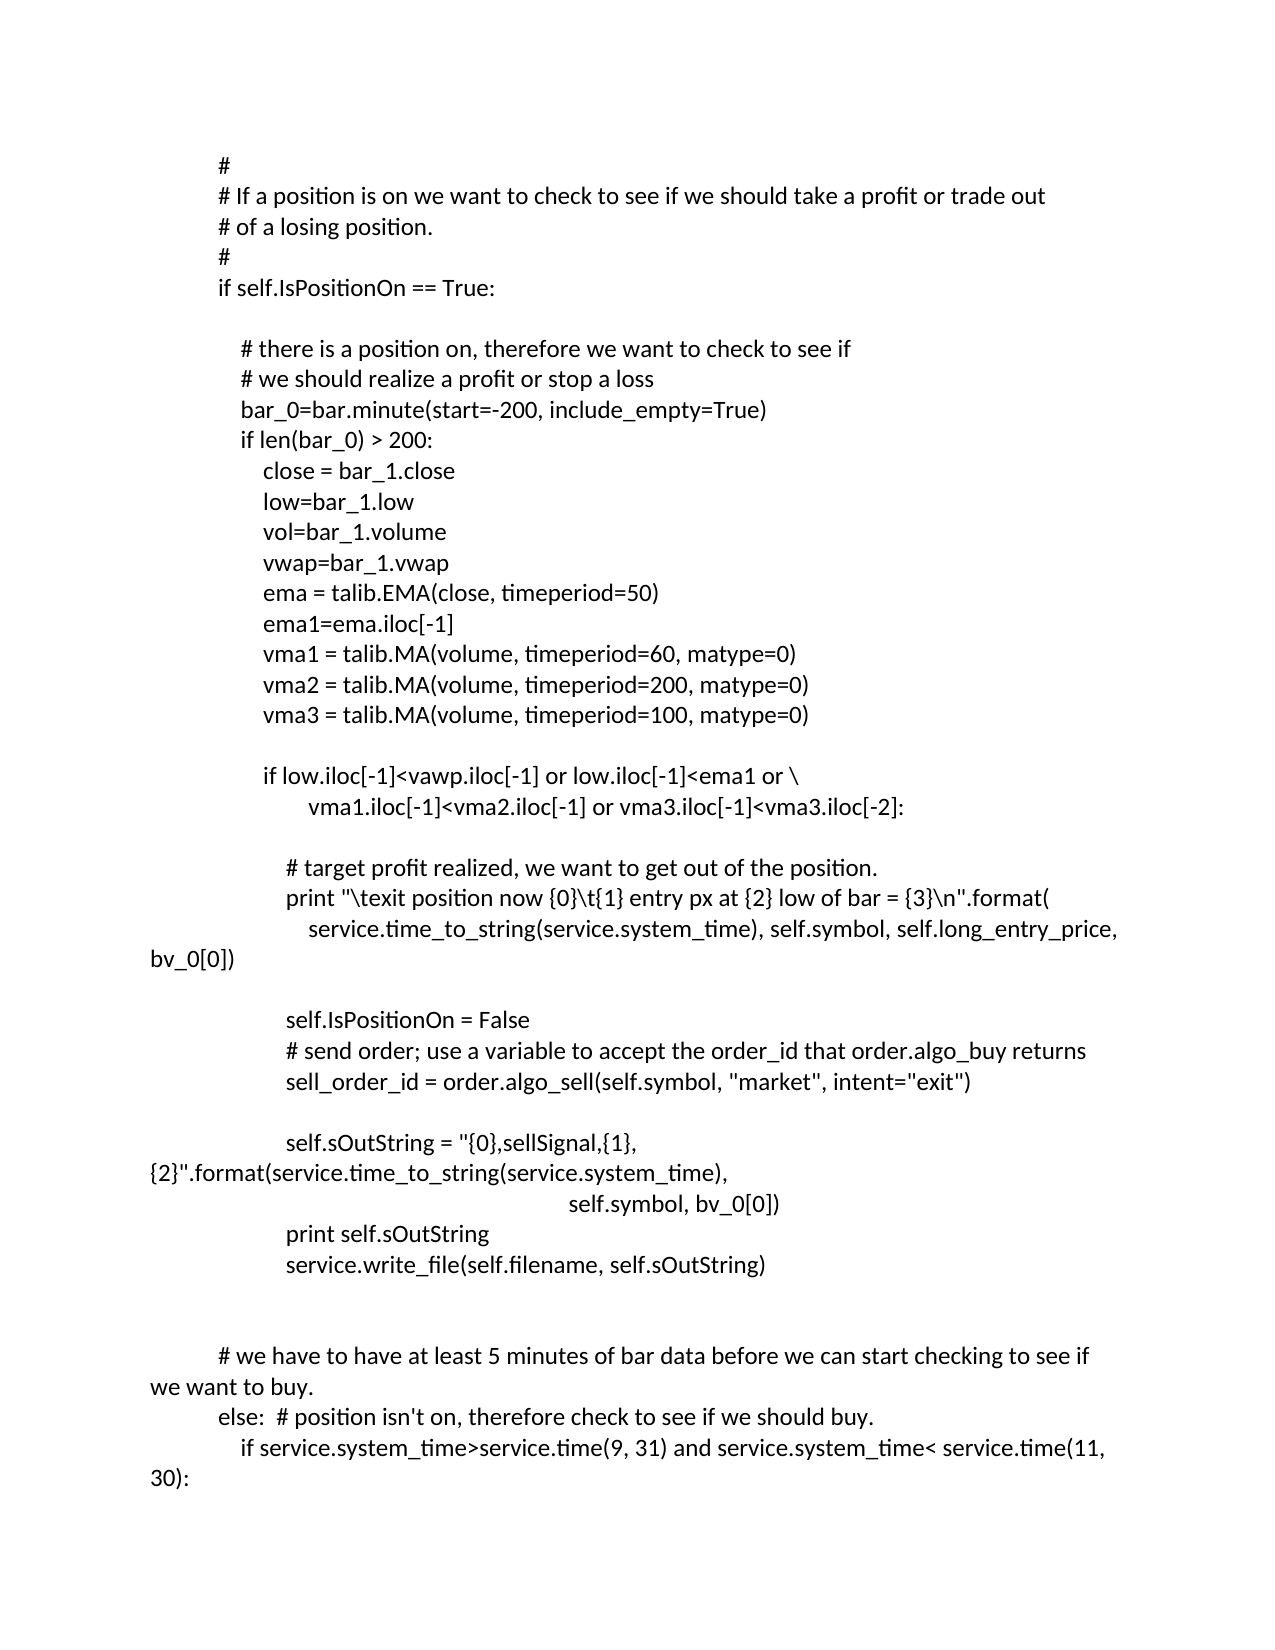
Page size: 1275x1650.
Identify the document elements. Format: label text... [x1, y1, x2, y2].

text ema1=ema.iloc[-1] [150, 608, 1125, 638]
text # there is a position on, therefore we want to check to see if [150, 333, 1125, 364]
text print self.sOutString [150, 1218, 1125, 1249]
text if self.IsPositionOn == True: [150, 272, 1125, 303]
text self.IsPositionOn = False [150, 1004, 1125, 1035]
text service.time_to_string(service.system_time), self.symbol, self.long_entry_price, bv_0[0]) [150, 913, 1125, 974]
text vma2 = talib.MA(volume, timeperiod=200, matype=0) [150, 669, 1125, 699]
text # target profit realized, we want to get out of the position. [150, 852, 1125, 882]
text if service.system_time>service.time(9, 31) and service.system_time< service.time(11, 30): [150, 1432, 1125, 1493]
text self.sOutString = "{0},sellSignal,{1},{2}".format(service.time_to_string(service.system_time), [150, 1127, 1125, 1188]
text sell_order_id = order.algo_sell(self.symbol, "market", intent="exit") [150, 1066, 1125, 1096]
text low=bar_1.low [150, 486, 1125, 516]
text bar_0=bar.minute(start=-200, include_empty=True) [150, 394, 1125, 425]
text # send order; use a variable to accept the order_id that order.algo_buy returns [150, 1035, 1125, 1066]
text # [150, 150, 1125, 181]
text vma1 = talib.MA(volume, timeperiod=60, matype=0) [150, 638, 1125, 669]
text self.symbol, bv_0[0]) [150, 1188, 1125, 1218]
text # we have to have at least 5 minutes of bar data before we can start checking to see if we want to buy. [150, 1340, 1125, 1401]
text # If a position is on we want to check to see if we should take a profit or trade out [150, 181, 1125, 211]
text # [150, 242, 1125, 272]
text vma3 = talib.MA(volume, timeperiod=100, matype=0) [150, 699, 1125, 730]
text print "\texit position now {0}\t{1} entry px at {2} low of bar = {3}\n".format( [150, 882, 1125, 913]
text close = bar_1.close [150, 455, 1125, 486]
text else: # position isn't on, therefore check to see if we should buy. [150, 1401, 1125, 1432]
text vwap=bar_1.vwap [150, 547, 1125, 577]
text if low.iloc[-1]<vawp.iloc[-1] or low.iloc[-1]<ema1 or \ [150, 760, 1125, 791]
text # we should realize a profit or stop a loss [150, 364, 1125, 394]
text ema = talib.EMA(close, timeperiod=50) [150, 577, 1125, 608]
text # of a losing position. [150, 211, 1125, 242]
text vma1.iloc[-1]<vma2.iloc[-1] or vma3.iloc[-1]<vma3.iloc[-2]: [150, 791, 1125, 821]
text vol=bar_1.volume [150, 516, 1125, 547]
text if len(bar_0) > 200: [150, 425, 1125, 455]
text service.write_file(self.filename, self.sOutString) [150, 1249, 1125, 1279]
